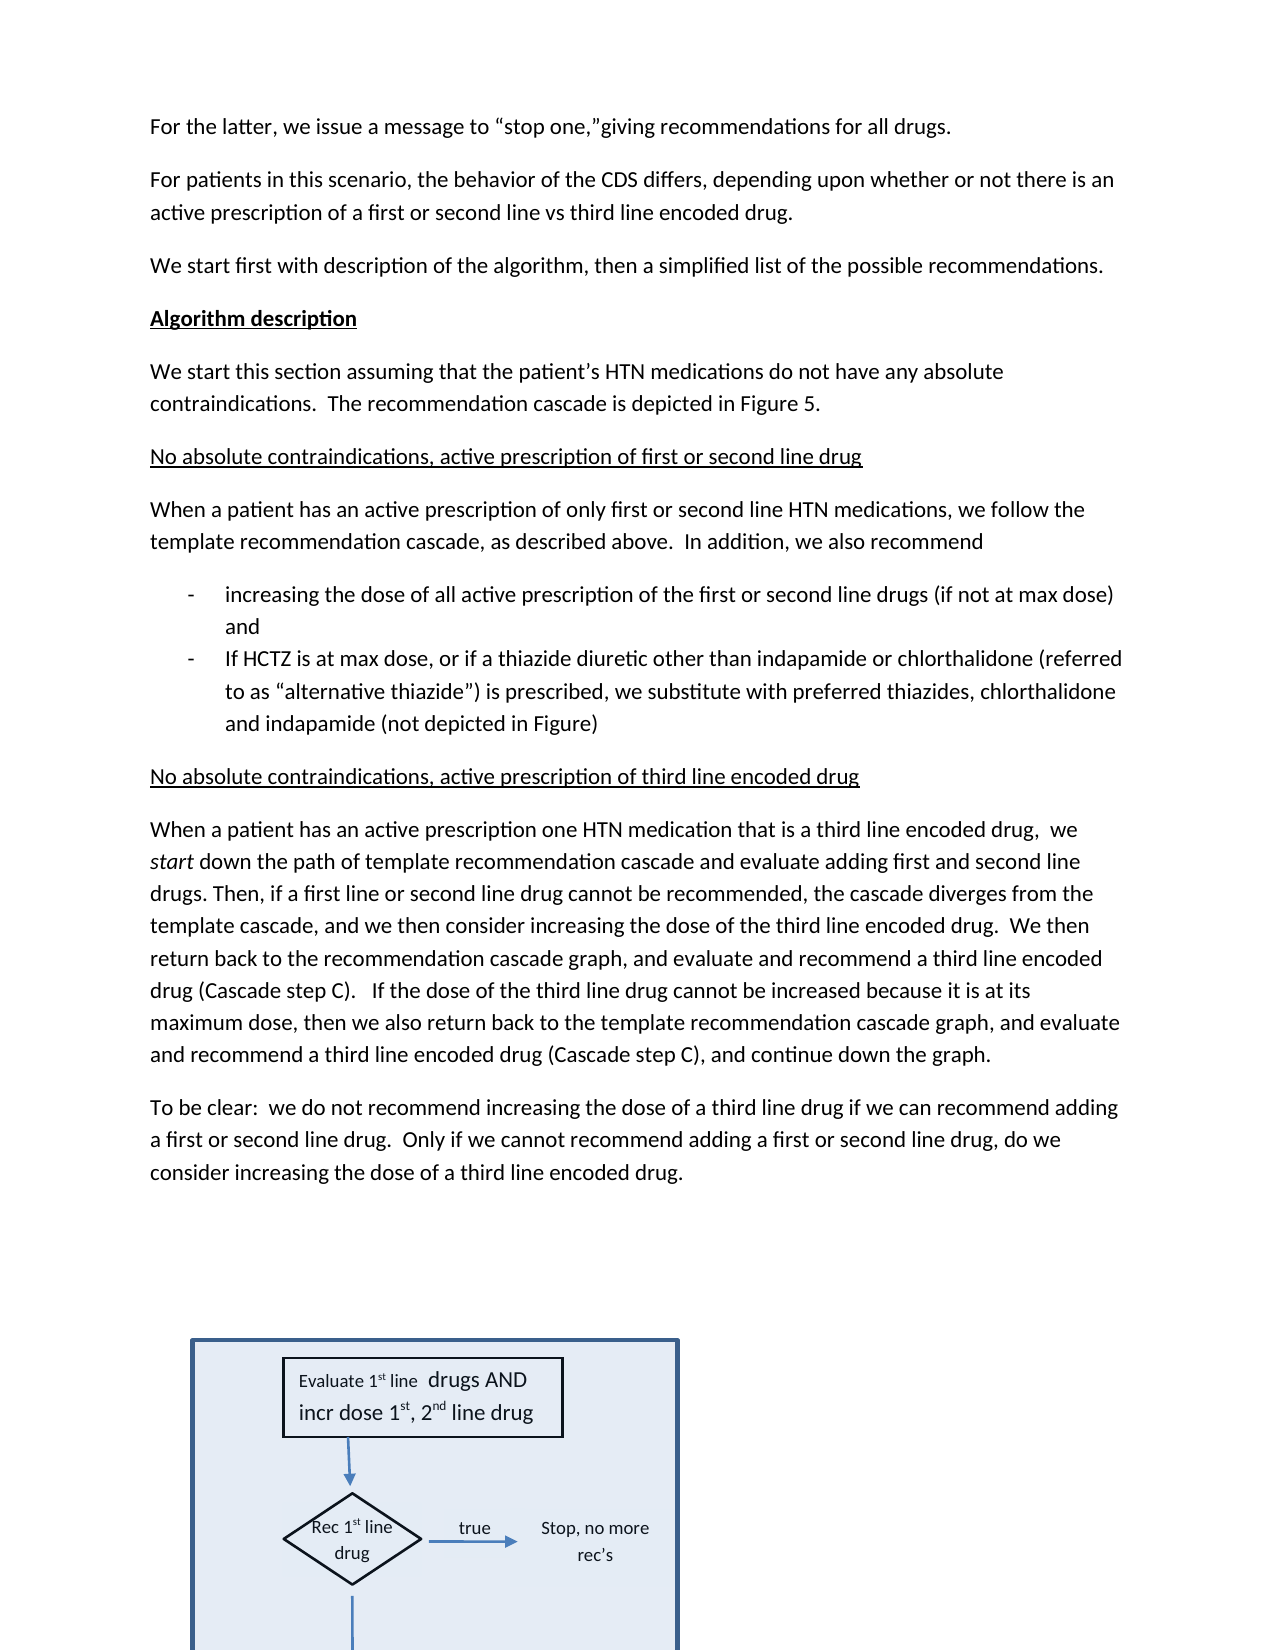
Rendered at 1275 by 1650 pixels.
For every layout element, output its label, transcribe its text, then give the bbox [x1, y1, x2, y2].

text To be clear: we do not recommend increasing the dose of a third line drug if we can recommend adding a first or second line drug. Only if we cannot recommend adding a first or second line drug, do we consider increasing the dose of a third line encoded drug. [150, 1093, 1125, 1186]
text For the latter, we issue a message to “stop one,”giving recommendations for all drugs. [150, 112, 1125, 141]
text No absolute contraindications, active prescription of first or second line drug [150, 442, 1125, 470]
text For patients in this scenario, the behavior of the CDS differs, depending upon whether or not there is an active prescription of a first or second line vs third line encoded drug. [150, 166, 1125, 226]
text No absolute contraindications, active prescription of third line encoded drug [150, 762, 1125, 790]
text We start this section assuming that the patient’s HTN medications do not have any absolute contraindications. The recommendation cascade is depicted in Figure 5. [150, 357, 1125, 417]
list If HCTZ is at max dose, or if a thiazide diuretic other than indapamide or chlorthalidone (referred to as “alternative thiazide”) is prescribed, we substitute with preferred thiazides, chlorthalidone and indapamide (not depicted in Figure) [187, 644, 1125, 737]
text We start first with description of the algorithm, then a simplified list of the possible recommendations. [150, 251, 1125, 279]
text Algorithm description [150, 304, 1125, 332]
text When a patient has an active prescription of only first or second line HTN medications, we follow the template recommendation cascade, as described above. In addition, we also recommend [150, 495, 1125, 555]
list increasing the dose of all active prescription of the first or second line drugs (if not at max dose) and [187, 580, 1125, 640]
text When a patient has an active prescription one HTN medication that is a third line encoded drug, we start down the path of template recommendation cascade and evaluate adding first and second line drugs. Then, if a first line or second line drug cannot be recommended, the cascade diverges from the template cascade, and we then consider increasing the dose of the third line encoded drug. We then return back to the recommendation cascade graph, and evaluate and recommend a third line encoded drug (Cascade step C). If the dose of the third line drug cannot be increased because it is at its maximum dose, then we also return back to the template recommendation cascade graph, and evaluate and recommend a third line encoded drug (Cascade step C), and continue down the graph. [150, 815, 1125, 1068]
